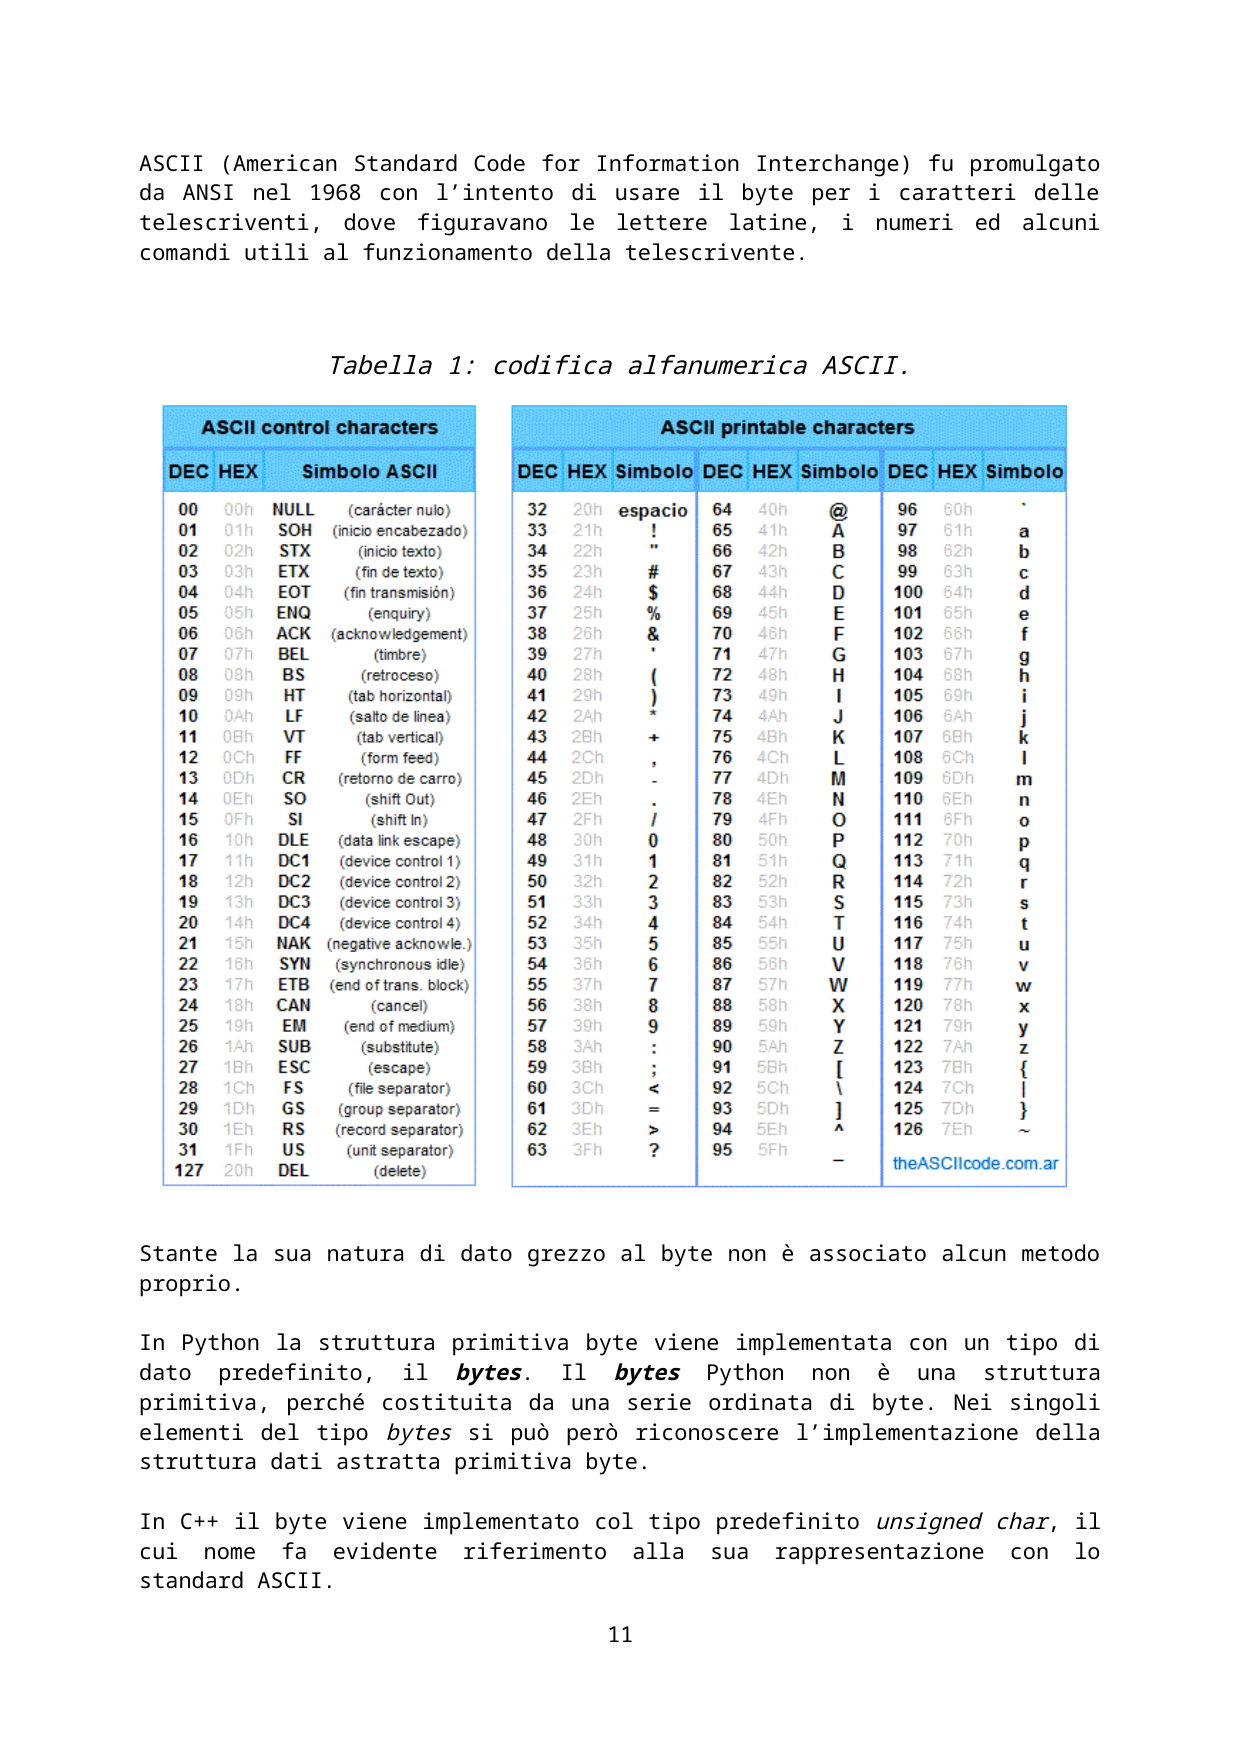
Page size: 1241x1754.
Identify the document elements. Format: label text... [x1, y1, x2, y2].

text In C++ il byte viene implementato col tipo predefinito unsigned char, il cui nome fa evidente riferimento alla sua rappresentazione con lo standard ASCII. [139, 1506, 1101, 1595]
text In Python la struttura primitiva byte viene implementata con un tipo di dato predefinito, il bytes. Il bytes Python non è una struttura primitiva, perché costituita da una serie ordinata di byte. Nei singoli elementi del tipo bytes si può però riconoscere l’implementazione della struttura dati astratta primitiva byte. [139, 1327, 1101, 1476]
text Tabella 1: codifica alfanumerica ASCII. [139, 347, 1101, 381]
picture [150, 393, 1090, 1204]
text ASCII (American Standard Code for Information Interchange) fu promulgato da ANSI nel 1968 con l’intento di usare il byte per i caratteri delle telescriventi, dove figuravano le lettere latine, i numeri ed alcuni comandi utili al funzionamento della telescrivente. [139, 148, 1101, 267]
text Stante la sua natura di dato grezzo al byte non è associato alcun metodo proprio. [139, 1238, 1101, 1297]
